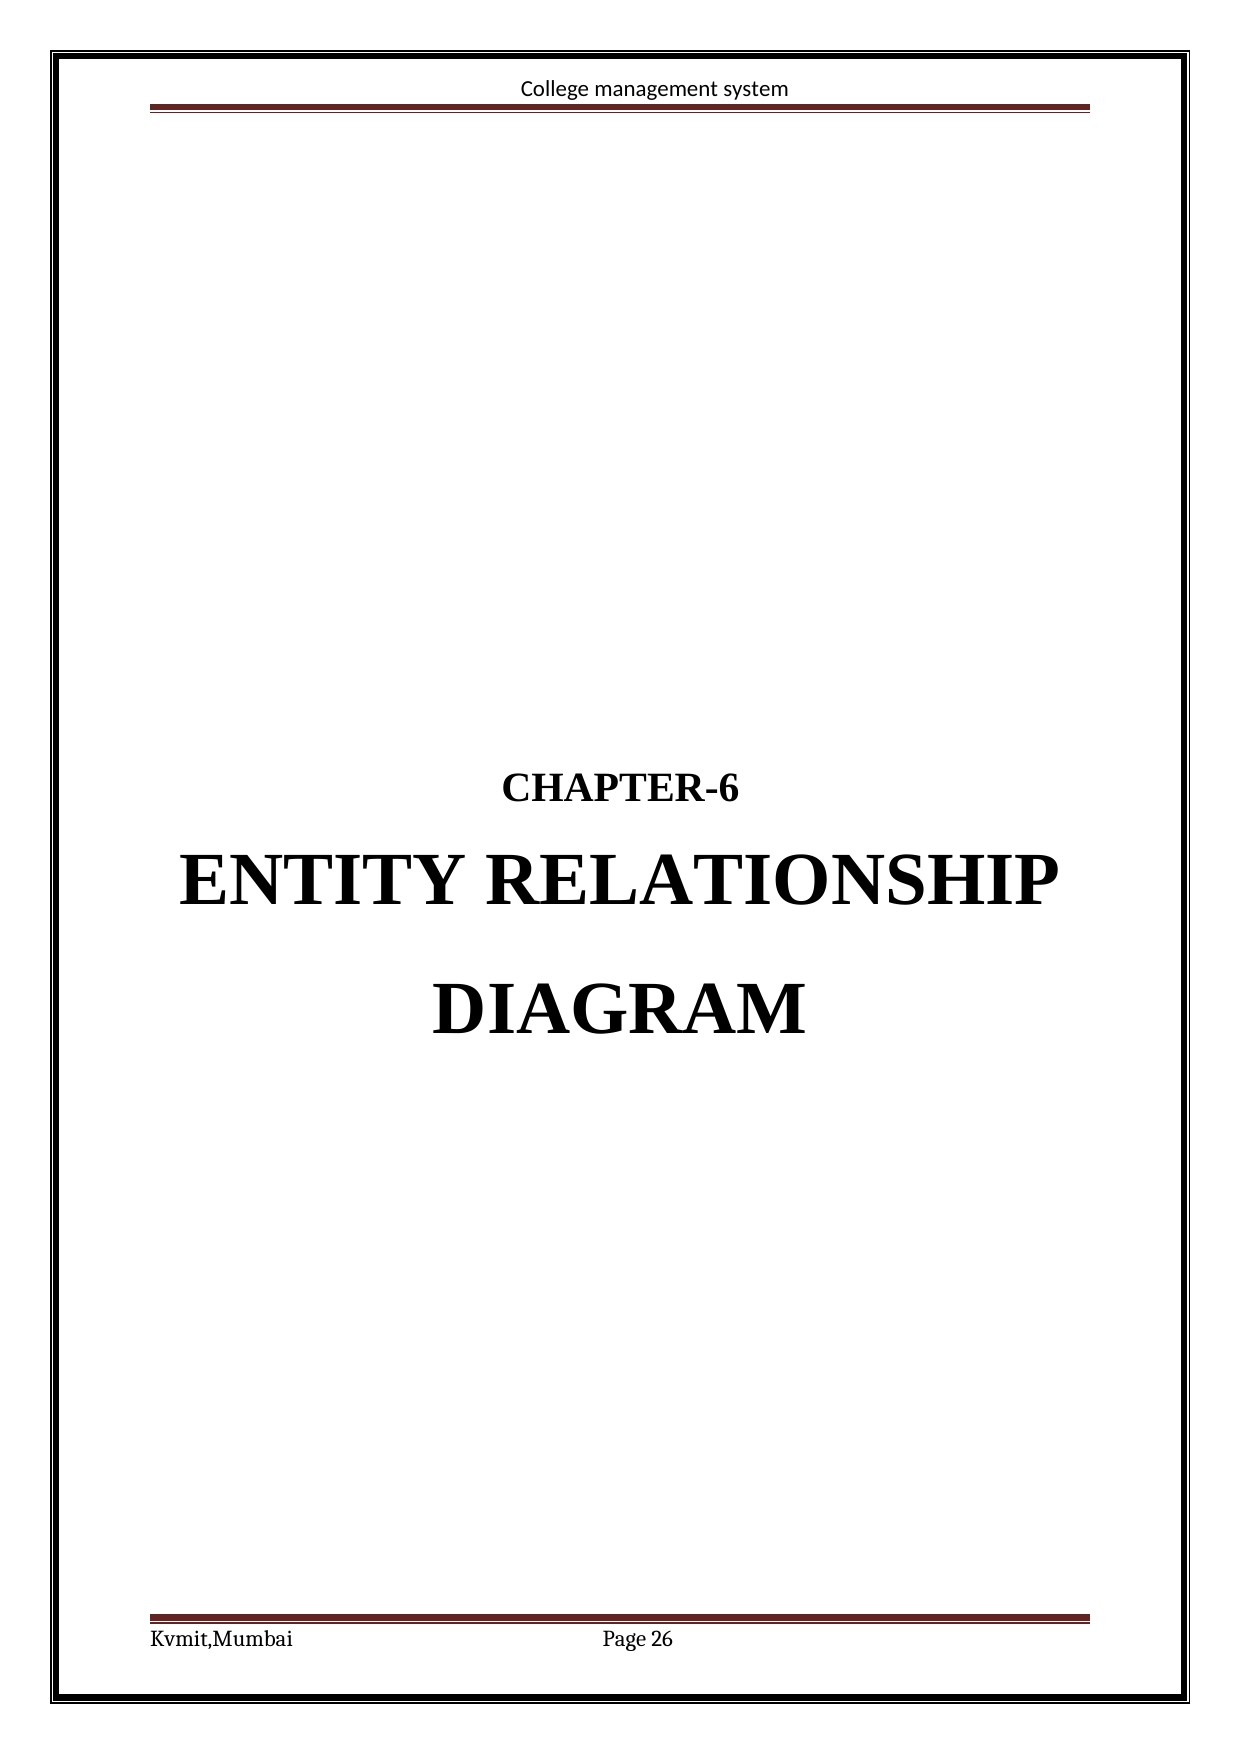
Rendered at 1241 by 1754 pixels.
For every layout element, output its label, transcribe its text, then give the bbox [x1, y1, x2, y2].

text CHAPTER-6 [150, 762, 1090, 810]
text ENTITY RELATIONSHIP DIAGRAM [150, 834, 1090, 1049]
